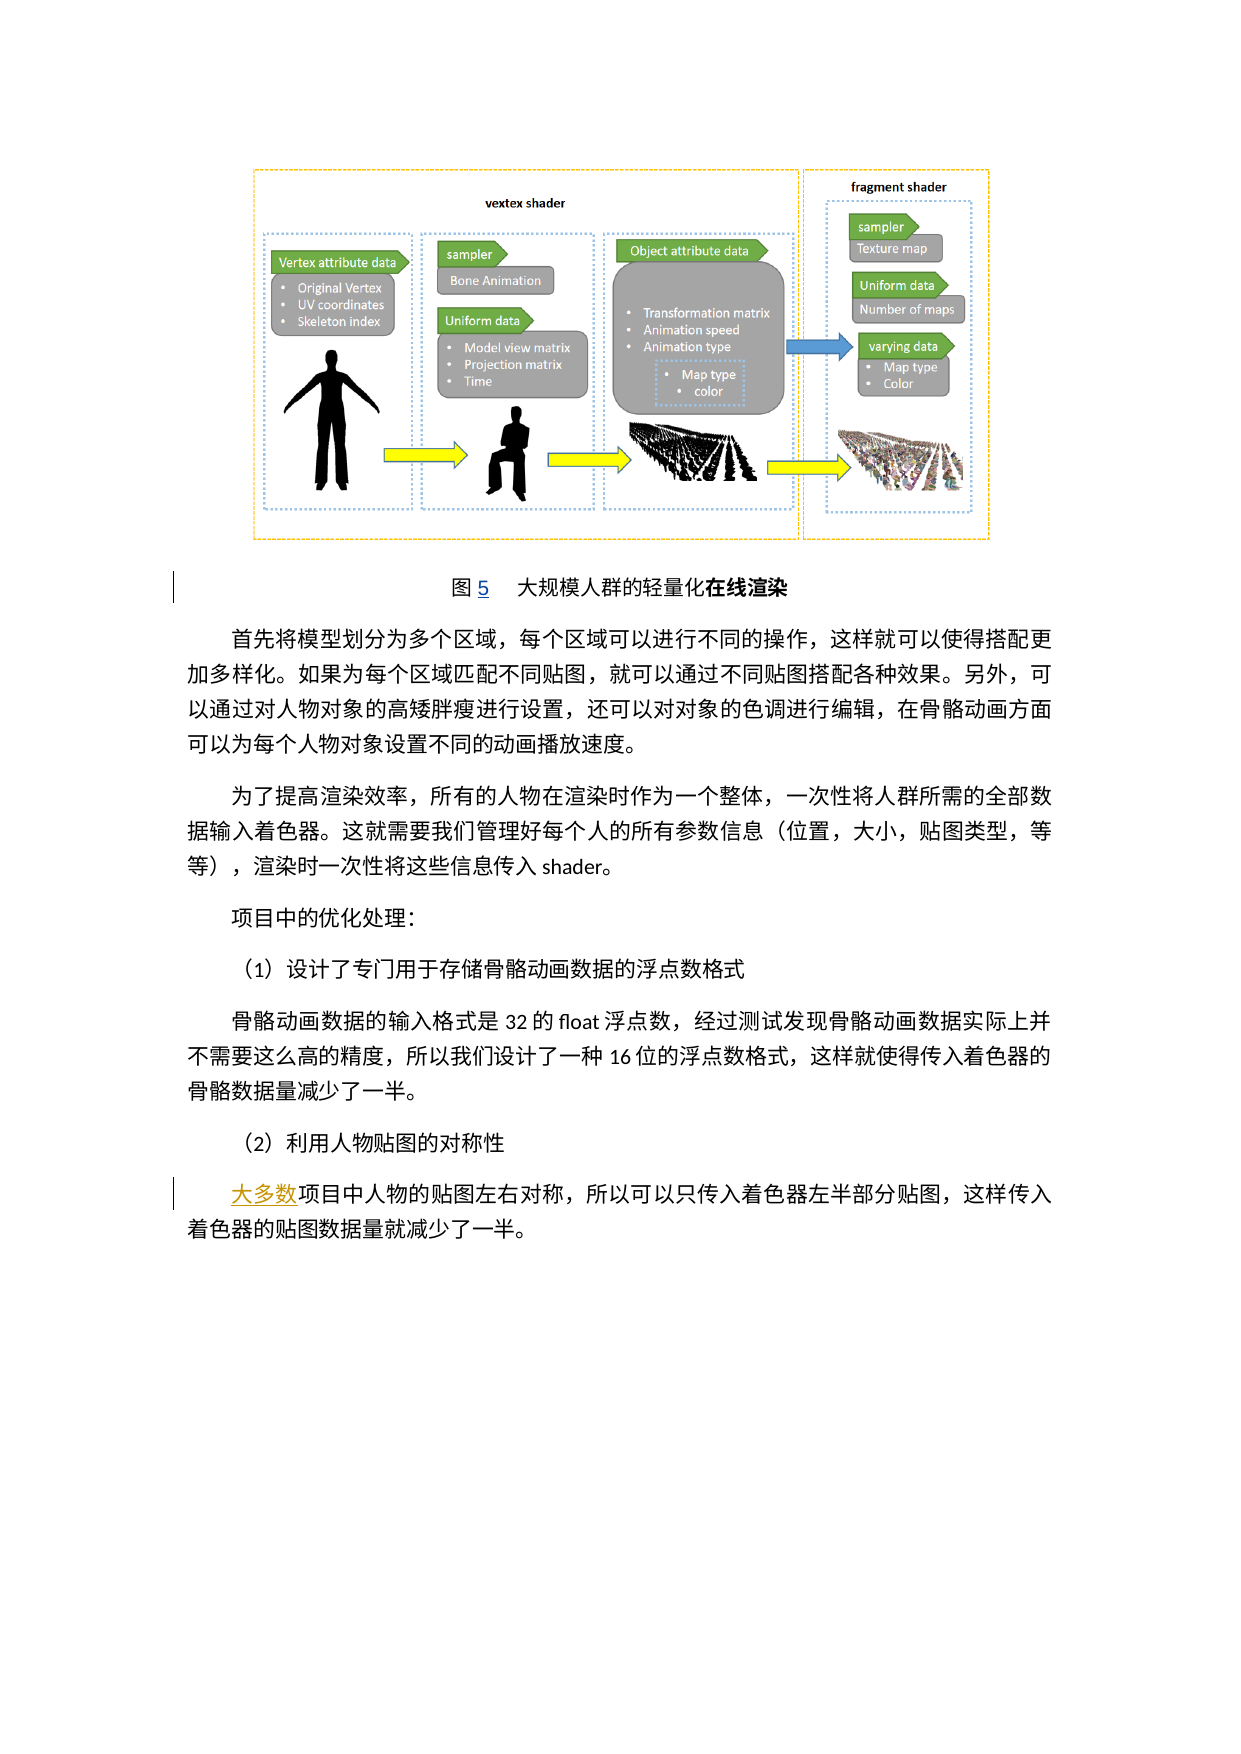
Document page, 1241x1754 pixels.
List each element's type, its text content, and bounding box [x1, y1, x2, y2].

text 为了提高渲染效率，所有的人物在渲染时作为一个整体，一次性将人群所需的全部数据输入着色器。这就需要我们管理好每个人的所有参数信息（位置，大小，贴图类型，等等），渲染时一次性将这些信息传入shader。 [187, 779, 1053, 881]
text 图 大规模人群的轻量化在线渲染 [187, 571, 1053, 603]
text （1）设计了专门用于存储骨骼动画数据的浮点数格式 [187, 952, 1053, 984]
text （2）利用人物贴图的对称性 [187, 1125, 1053, 1158]
text 项目中人物的贴图左右对称，所以可以只传入着色器左半部分贴图，这样传入着色器的贴图数据量就减少了一半。 [187, 1177, 1053, 1244]
text 项目中的优化处理： [187, 900, 1053, 933]
picture [250, 162, 991, 545]
text 首先将模型划分为多个区域，每个区域可以进行不同的操作，这样就可以使得搭配更加多样化。如果为每个区域匹配不同贴图，就可以通过不同贴图搭配各种效果。另外，可以通过对人物对象的高矮胖瘦进行设置，还可以对对象的色调进行编辑，在骨骼动画方面，可以为每个人物对象设置不同的动画播放速度。 [187, 622, 1053, 759]
text 骨骼动画数据的输入格式是32的float浮点数，经过测试发现骨骼动画数据实际上并不需要这么高的精度，所以我们设计了一种16位的浮点数格式，这样就使得传入着色器的骨骼数据量减少了一半。 [187, 1004, 1053, 1106]
